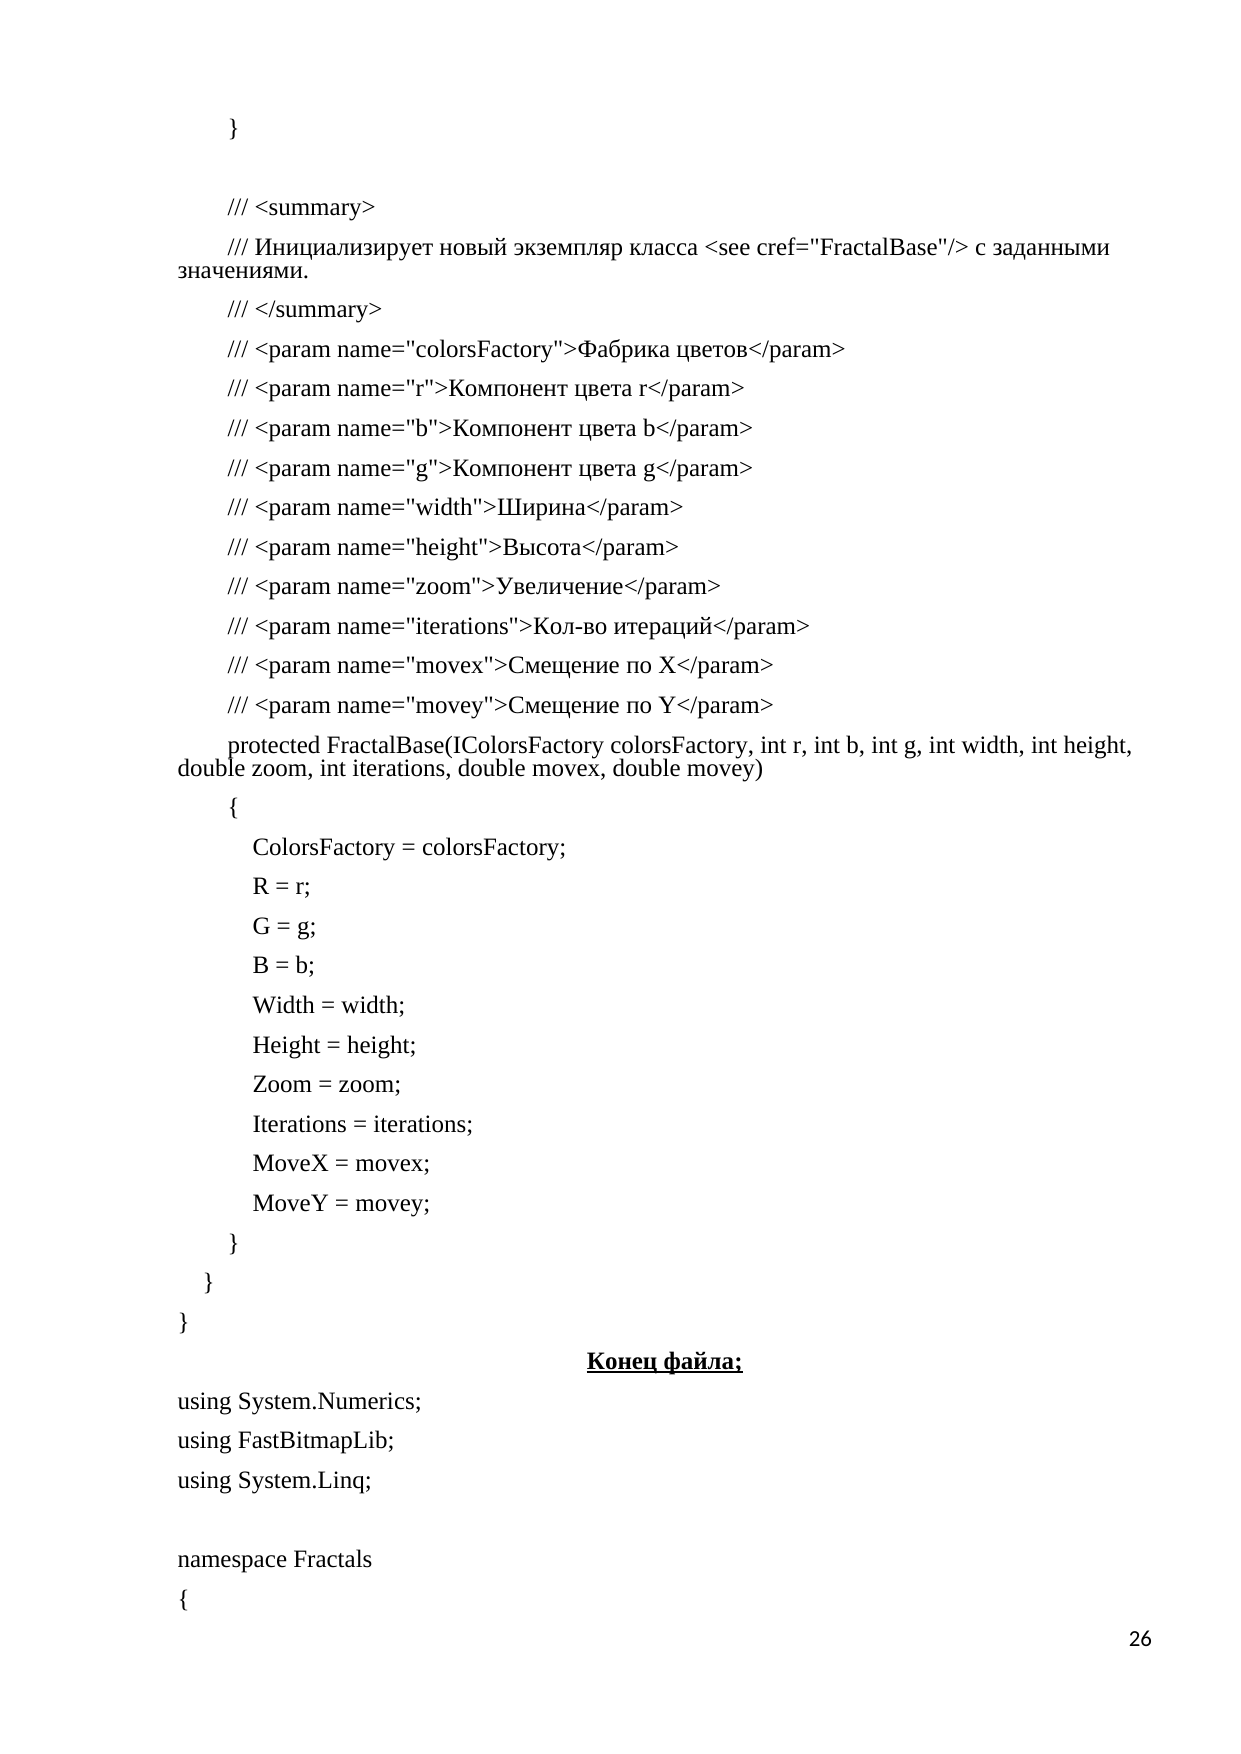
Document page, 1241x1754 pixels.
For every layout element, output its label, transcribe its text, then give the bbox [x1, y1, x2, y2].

text Iterations = iterations; [177, 1114, 1152, 1137]
text Zoom = zoom; [177, 1074, 1152, 1097]
text /// <param name="r">Компонент цвета r</param> [177, 378, 1152, 401]
text MoveY = movey; [177, 1193, 1152, 1216]
text Width = width; [177, 995, 1152, 1018]
text namespace Fractals [177, 1549, 1152, 1572]
text R = r; [177, 876, 1152, 899]
text /// <param name="colorsFactory">Фабрика цветов</param> [177, 339, 1152, 362]
text { [177, 797, 1152, 820]
text /// <param name="movex">Смещение по Х</param> [177, 656, 1152, 678]
text using FastBitmapLib; [177, 1431, 1152, 1453]
text /// <param name="height">Высота</param> [177, 537, 1152, 560]
text /// Инициализирует новый экземпляр класса <see cref="FractalBase"/> с заданными значениями. [177, 237, 1152, 283]
text Height = height; [177, 1035, 1152, 1058]
text Конец файла; [177, 1351, 1152, 1374]
text } [177, 1312, 1152, 1335]
text /// <param name="zoom">Увеличение</param> [177, 576, 1152, 599]
text /// <param name="b">Компонент цвета b</param> [177, 418, 1152, 441]
text using System.Numerics; [177, 1391, 1152, 1414]
text using System.Linq; [177, 1470, 1152, 1493]
text B = b; [177, 956, 1152, 978]
text protected FractalBase(IColorsFactory colorsFactory, int r, int b, int g, int width, int height, double zoom, int iterations, double movex, double movey) [177, 735, 1152, 781]
text /// </summary> [177, 299, 1152, 322]
text { [177, 1589, 1152, 1612]
text ColorsFactory = colorsFactory; [177, 837, 1152, 860]
text } [177, 1233, 1152, 1256]
text /// <param name="width">Ширина</param> [177, 497, 1152, 520]
text /// <param name="iterations">Кол-во итераций</param> [177, 616, 1152, 639]
text /// <param name="g">Компонент цвета g</param> [177, 458, 1152, 481]
text } [177, 118, 1152, 141]
text /// <summary> [177, 197, 1152, 220]
text } [177, 1272, 1152, 1295]
text /// <param name="movey">Смещение по Y</param> [177, 695, 1152, 718]
text MoveX = movex; [177, 1153, 1152, 1176]
text G = g; [177, 916, 1152, 939]
